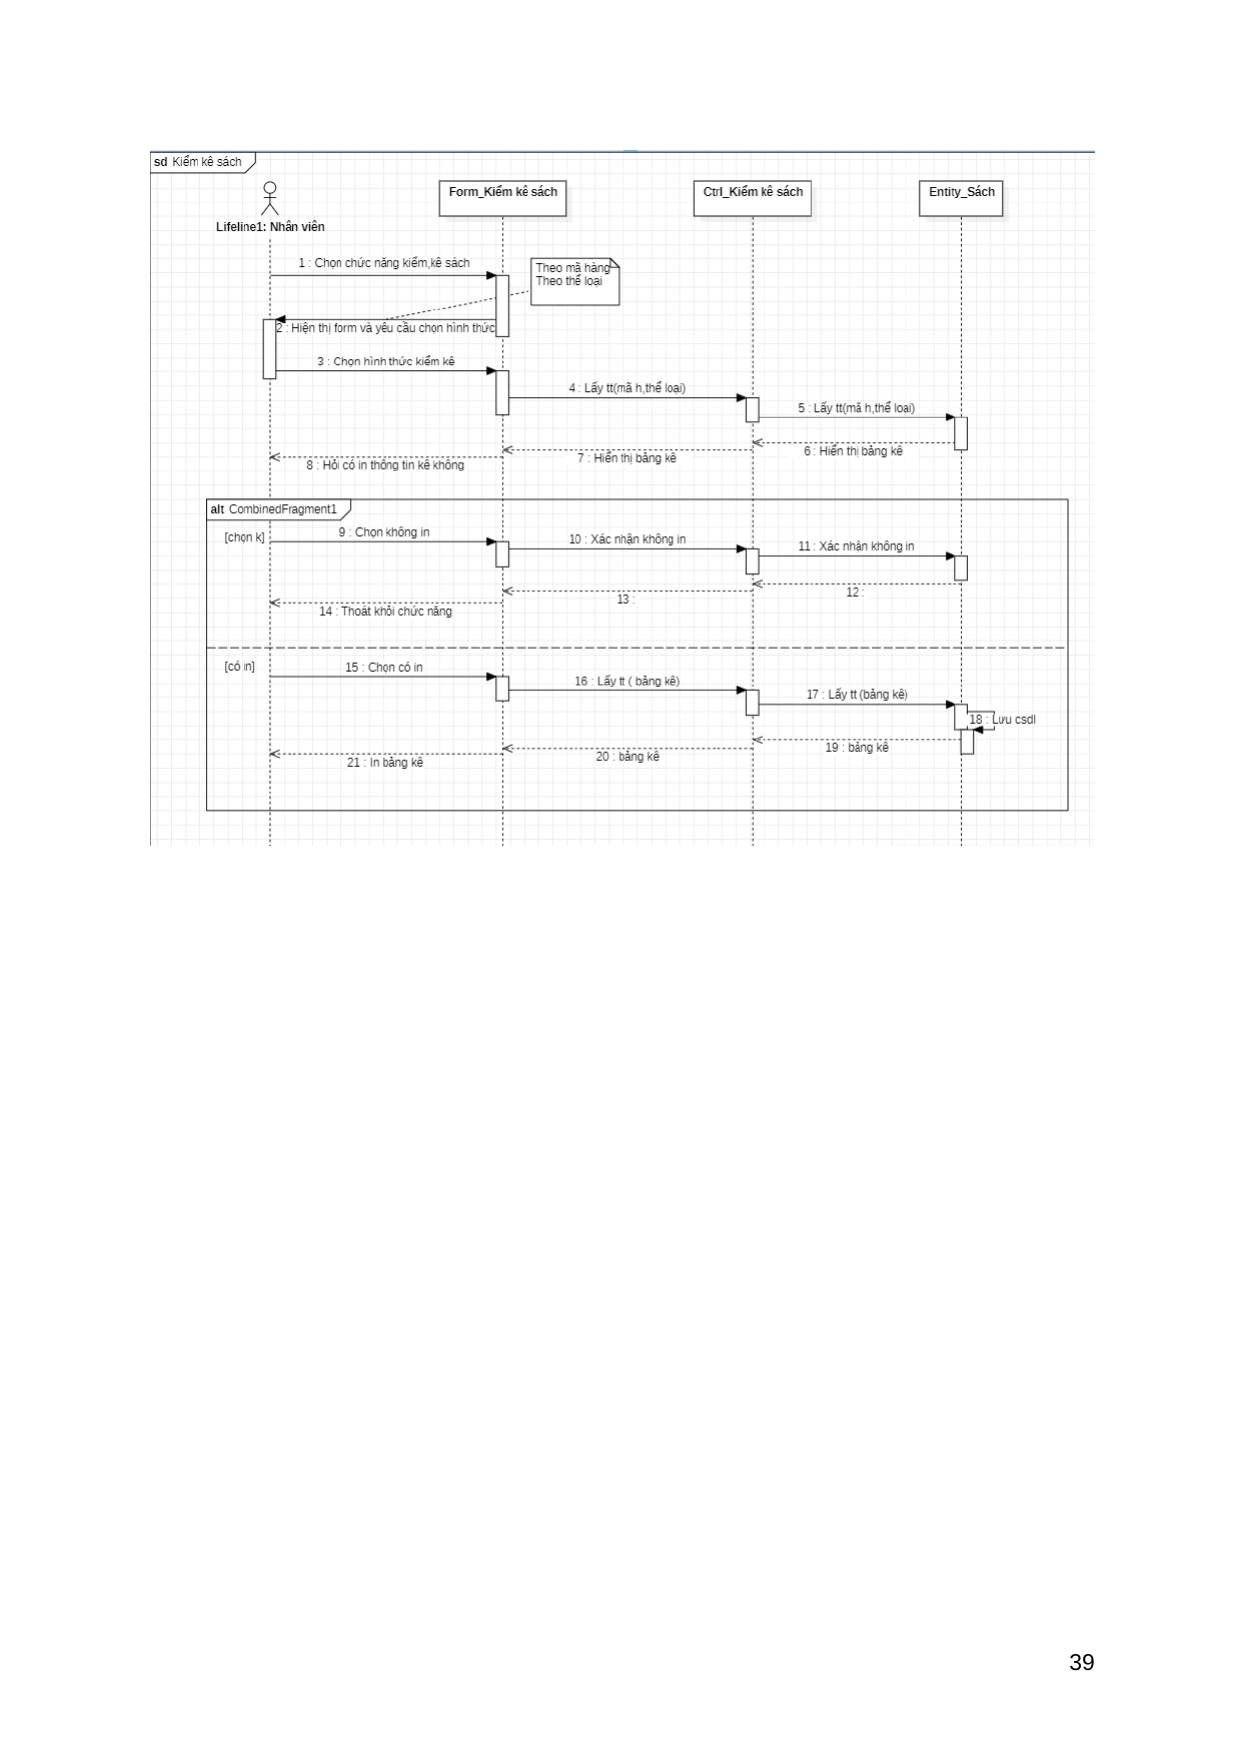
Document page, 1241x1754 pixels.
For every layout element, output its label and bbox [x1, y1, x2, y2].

picture [150, 150, 1095, 846]
